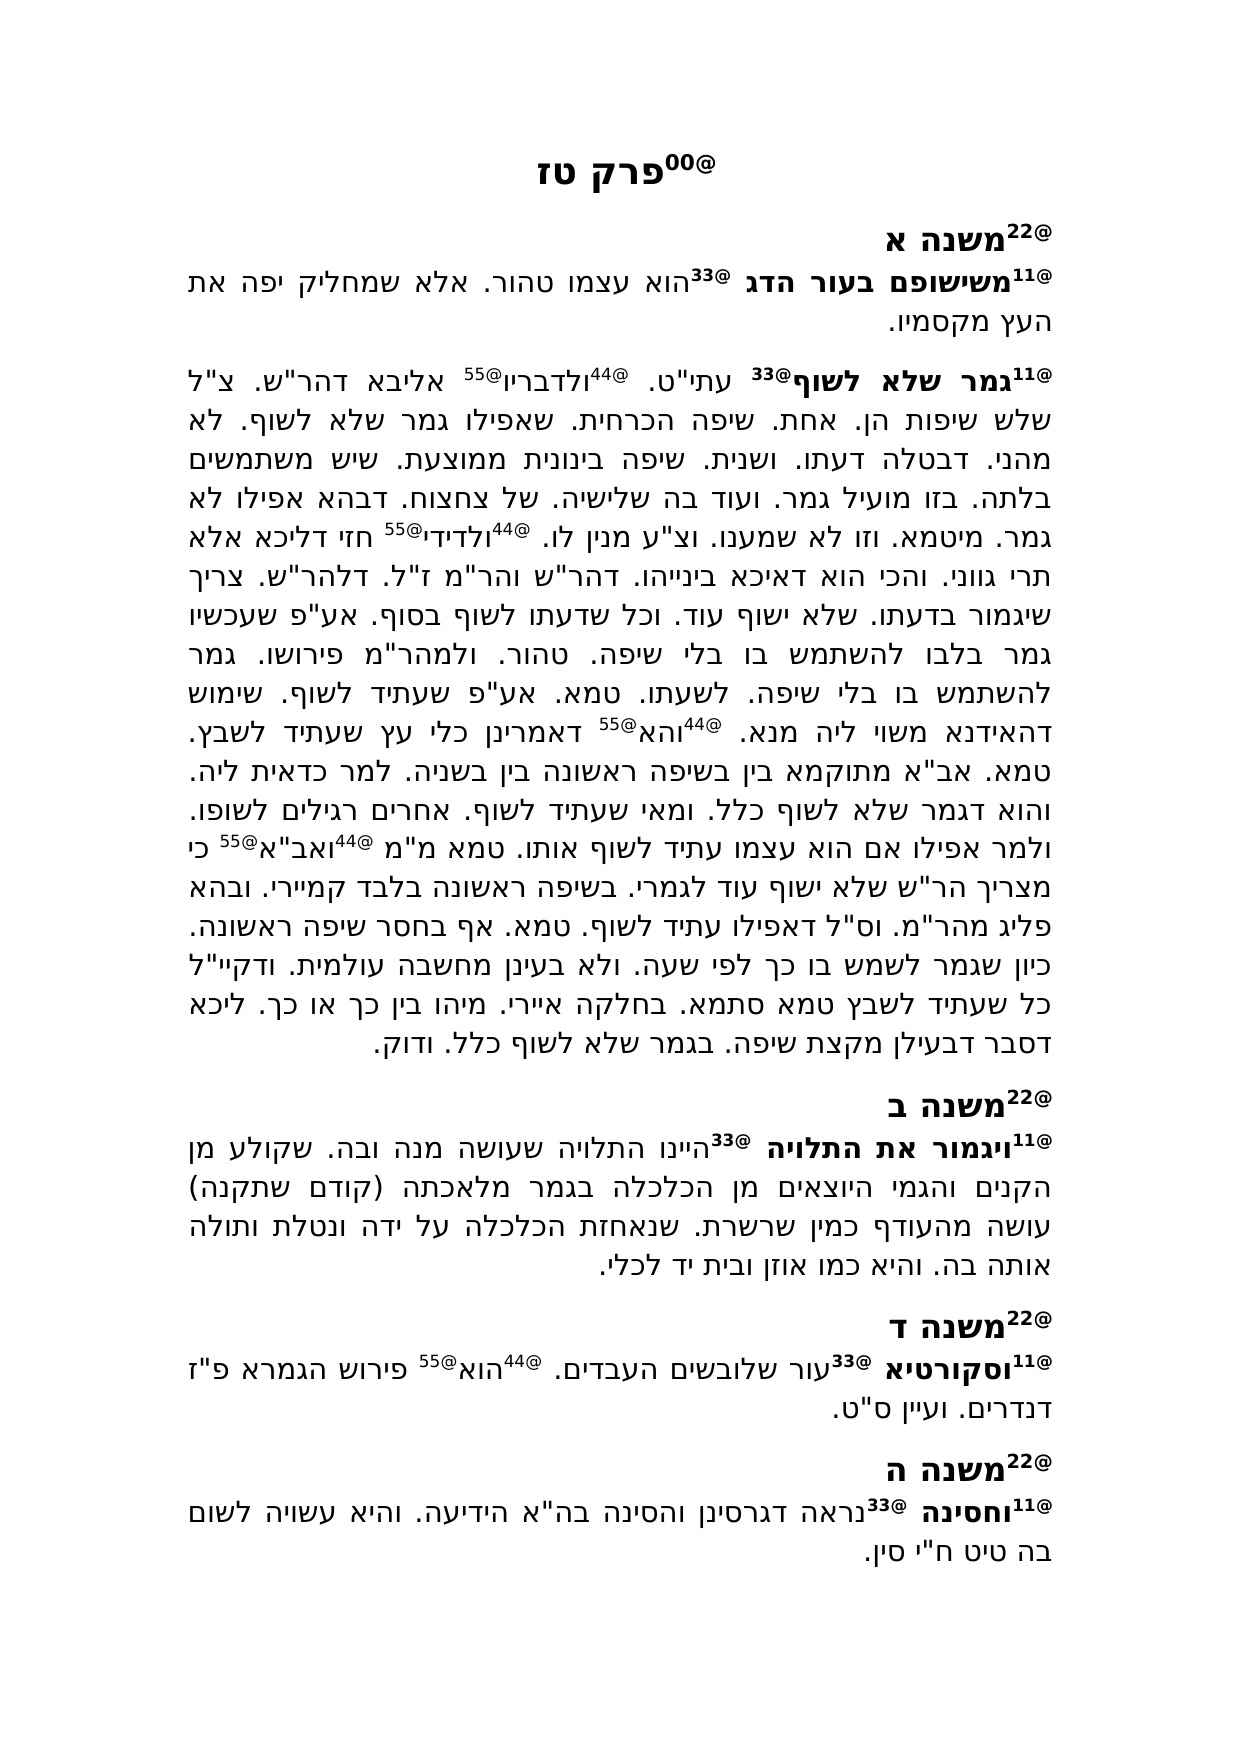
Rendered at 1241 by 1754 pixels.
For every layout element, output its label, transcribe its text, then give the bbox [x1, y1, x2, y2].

subtitle @22משנה ד [187, 1308, 1053, 1346]
text @11וסקורטיא @33עור שלובשים העבדים. @44הוא@55 פירוש הגמרא פ"ז דנדרים. ועיין ס"ט. [187, 1352, 1053, 1425]
subtitle @22משנה ה [187, 1451, 1053, 1490]
text @11וחסינה @33נראה דגרסינן והסינה בה"א הידיעה. והיא עשויה לשום בה טיט ח"י סין. [187, 1496, 1053, 1568]
text @11ויגמור את התלויה @33היינו התלויה שעושה מנה ובה. שקולע מן הקנים והגמי היוצאים מן הכלכלה בגמר מלאכתה (קודם שתקנה) עושה מהעודף כמין שרשרת. שנאחזת הכלכלה על ידה ונטלת ותולה אותה בה. והיא כמו אוזן ובית יד לכלי. [187, 1131, 1053, 1282]
text @11משישופם בעור הדג @33הוא עצמו טהור. אלא שמחליק יפה את העץ מקסמיו. [187, 266, 1053, 338]
text @11גמר שלא לשוף@33 עתי"ט. @44ולדבריו@55 אליבא דהר"ש. צ"ל שלש שיפות הן. אחת. שיפה הכרחית. שאפילו גמר שלא לשוף. לא מהני. דבטלה דעתו. ושנית. שיפה בינונית ממוצעת. שיש משתמשים בלתה. בזו מועיל גמר. ועוד בה שלישיה. של צחצוח. דבהא אפילו לא גמר. מיטמא. וזו לא שמענו. וצ"ע מנין לו. @44ולדידי@55 חזי דליכא אלא תרי גווני. והכי הוא דאיכא בינייהו. דהר"ש והר"מ ז"ל. דלהר"ש. צריך שיגמור בדעתו. שלא ישוף עוד. וכל שדעתו לשוף בסוף. אע"פ שעכשיו גמר בלבו להשתמש בו בלי שיפה. טהור. ולמהר"מ פירושו. גמר להשתמש בו בלי שיפה. לשעתו. טמא. אע"פ שעתיד לשוף. שימוש דהאידנא משוי ליה מנא. @44והא@55 דאמרינן כלי עץ שעתיד לשבץ. טמא. אב"א מתוקמא בין בשיפה ראשונה בין בשניה. למר כדאית ליה. והוא דגמר שלא לשוף כלל. ומאי שעתיד לשוף. אחרים רגילים לשופו. ולמר אפילו אם הוא עצמו עתיד לשוף אותו. טמא מ"מ @44ואב"א@55 כי מצריך הר"ש שלא ישוף עוד לגמרי. בשיפה ראשונה בלבד קמיירי. ובהא פליג מהר"מ. וס"ל דאפילו עתיד לשוף. טמא. אף בחסר שיפה ראשונה. כיון שגמר לשמש בו כך לפי שעה. ולא בעינן מחשבה עולמית. ודקיי"ל כל שעתיד לשבץ טמא סתמא. בחלקה איירי. מיהו בין כך או כך. ליכא דסבר דבעילן מקצת שיפה. בגמר שלא לשוף כלל. ודוק. [187, 364, 1053, 1061]
subtitle @00פרק טז [187, 150, 1053, 194]
subtitle @22משנה ב [187, 1086, 1053, 1125]
subtitle @22משנה א [187, 221, 1053, 260]
